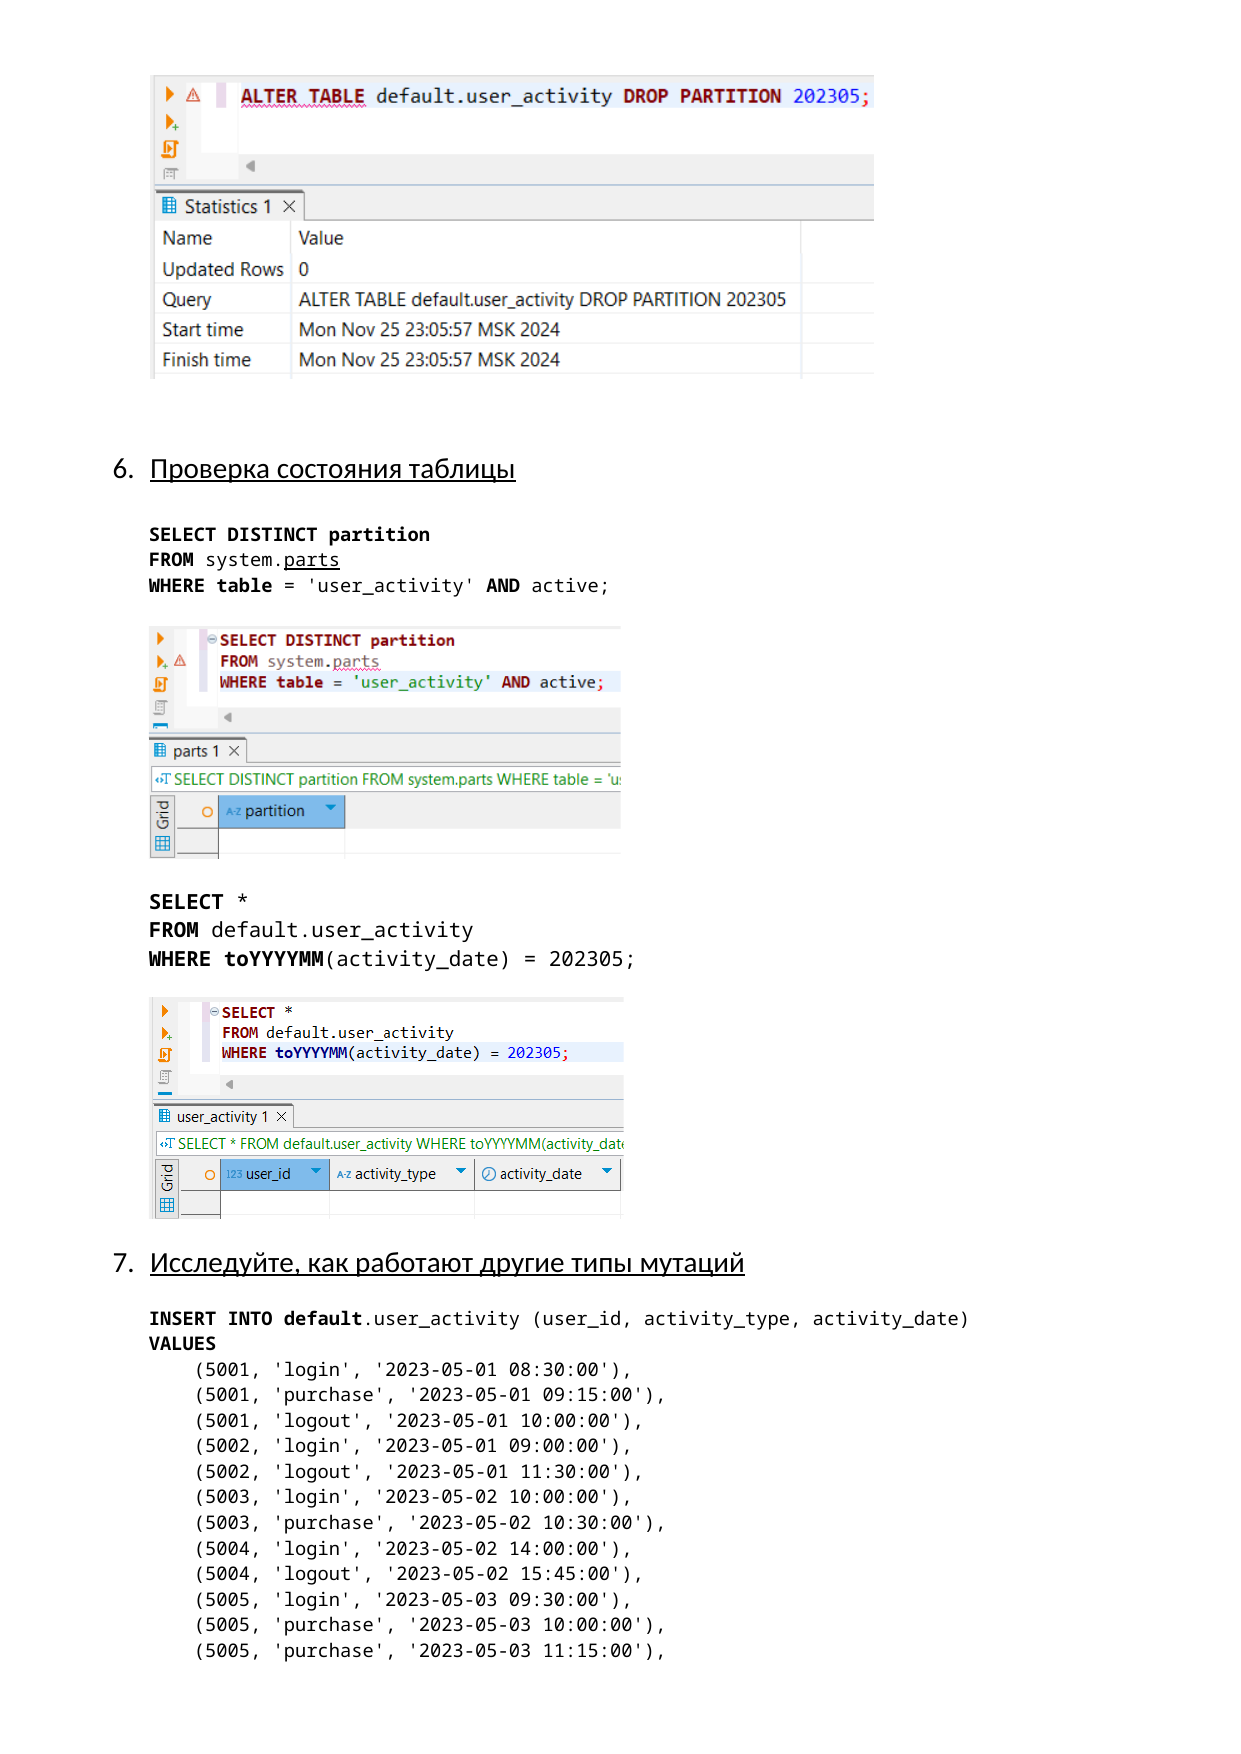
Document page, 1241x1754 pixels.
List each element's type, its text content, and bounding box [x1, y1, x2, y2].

picture [148, 626, 621, 859]
text (5005, 'purchase', '2023-05-03 10:00:00'), [149, 1611, 1165, 1637]
text (5005, 'purchase', '2023-05-03 11:15:00'), [149, 1637, 1165, 1662]
text (5001, 'login', '2023-05-01 08:30:00'), [149, 1356, 1165, 1382]
text INSERT INTO default.user_activity (user_id, activity_type, activity_date) [149, 1305, 1165, 1331]
list Проверка состояния таблицы [112, 450, 1165, 486]
text (5004, 'login', '2023-05-02 14:00:00'), [149, 1535, 1165, 1560]
text (5002, 'login', '2023-05-01 09:00:00'), [149, 1433, 1165, 1458]
text FROM system.parts [149, 547, 1165, 572]
text WHERE toYYYYMM(activity_date) = 202305; [149, 944, 1165, 972]
text VALUES [149, 1331, 1165, 1356]
text (5001, 'purchase', '2023-05-01 09:15:00'), [149, 1382, 1165, 1407]
picture [148, 997, 624, 1219]
text FROM default.user_activity [149, 915, 1165, 944]
text (5001, 'logout', '2023-05-01 10:00:00'), [149, 1407, 1165, 1433]
text SELECT * [149, 887, 1165, 915]
text (5003, 'login', '2023-05-02 10:00:00'), [149, 1484, 1165, 1509]
text (5002, 'logout', '2023-05-01 11:30:00'), [149, 1458, 1165, 1484]
list Исследуйте, как работают другие типы мутаций [112, 1244, 1165, 1279]
picture [150, 75, 874, 379]
text WHERE table = 'user_activity' AND active; [149, 572, 1165, 598]
text SELECT DISTINCT partition [149, 521, 1165, 547]
text (5004, 'logout', '2023-05-02 15:45:00'), [149, 1560, 1165, 1586]
text (5003, 'purchase', '2023-05-02 10:30:00'), [149, 1509, 1165, 1535]
text (5005, 'login', '2023-05-03 09:30:00'), [149, 1586, 1165, 1611]
